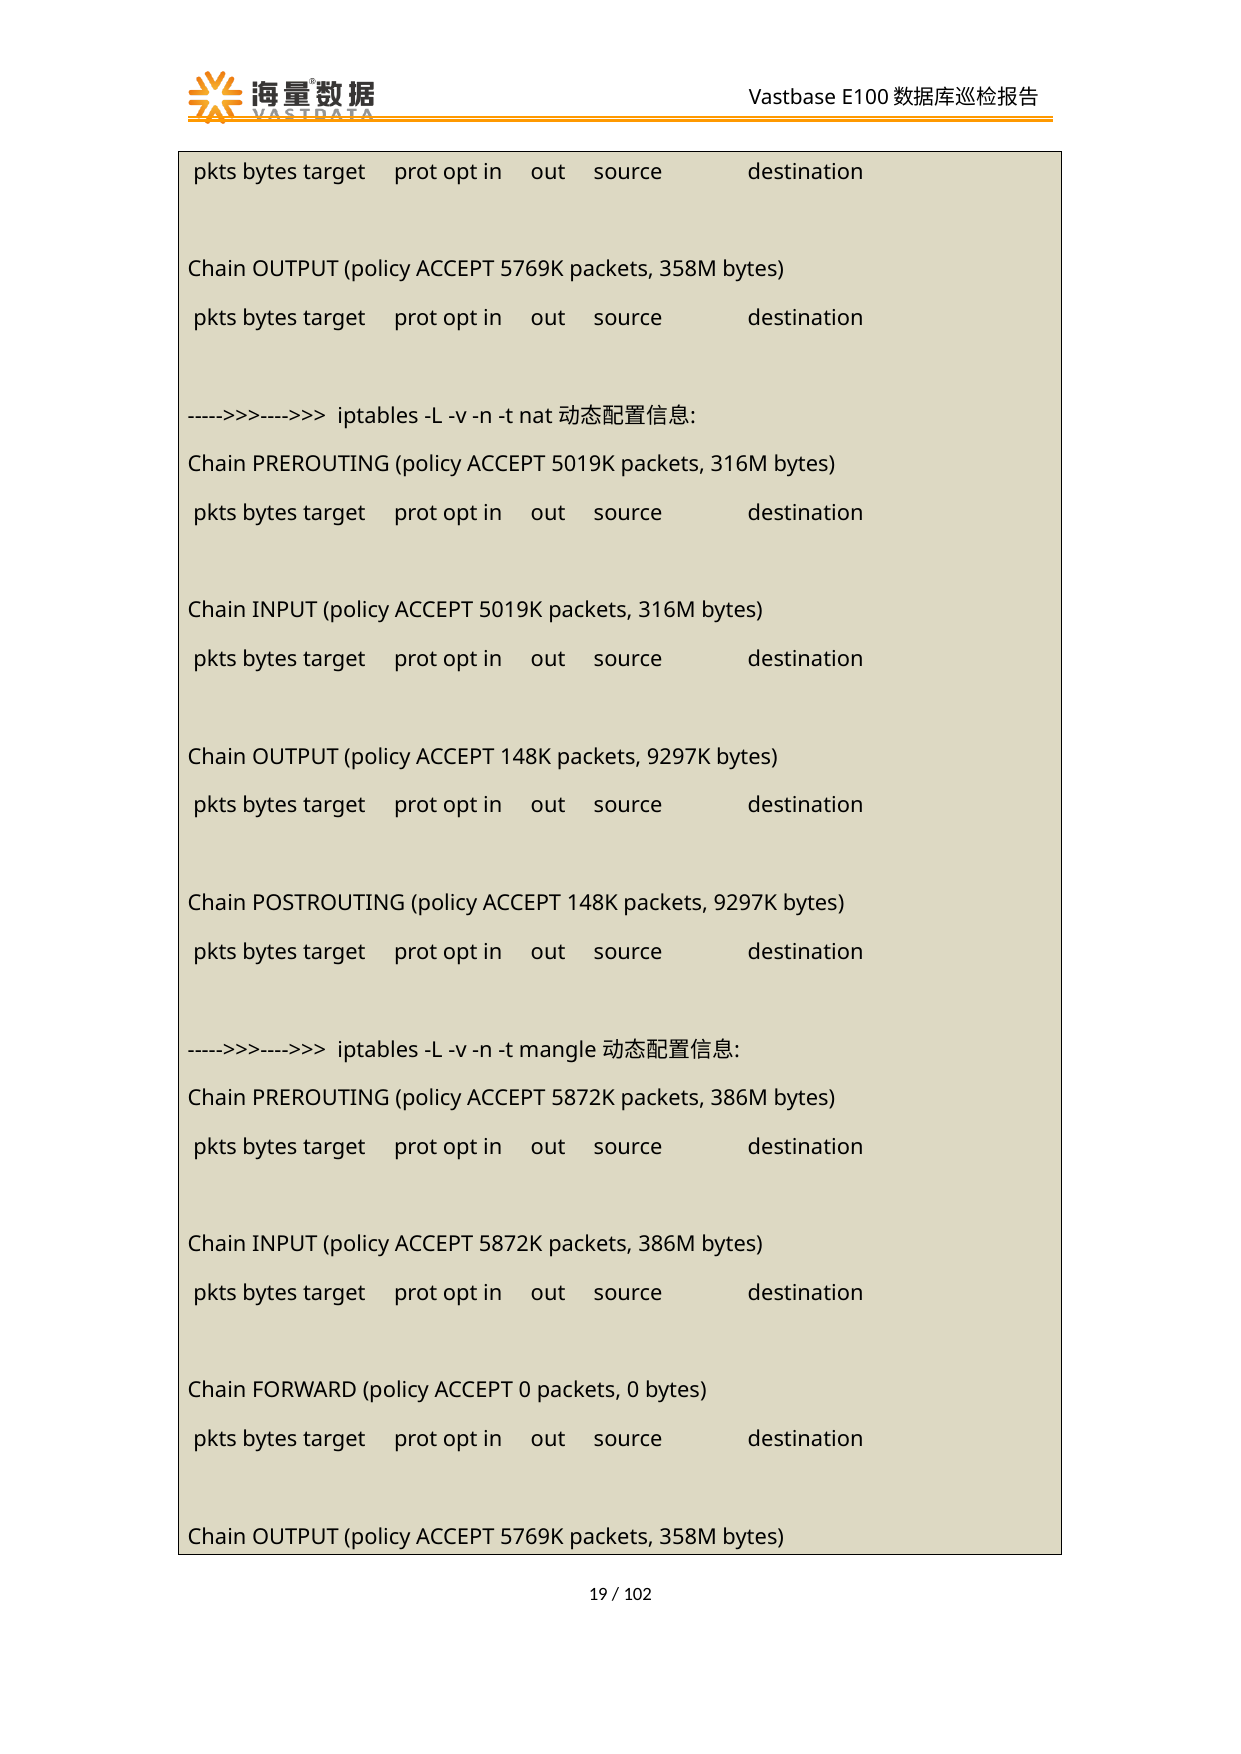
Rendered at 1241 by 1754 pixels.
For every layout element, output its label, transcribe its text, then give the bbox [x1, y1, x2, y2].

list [179, 152, 1061, 382]
picture [172, 57, 393, 138]
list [179, 1029, 1061, 1554]
list ----->>>---->>> iptables -L -v -n -t nat 动态配置信息: Chain PREROUTING (policy ACCEPT 5019K packets, 316M bytes) pkts bytes target prot opt in out source destination Chain INPUT (policy ACCEPT 5019K packets, 316M bytes) pkts bytes target prot opt in out source destination Chain OUTPUT (policy ACCEPT 148K packets, 9297K bytes) pkts bytes target prot opt in out source destination Chain POSTROUTING (policy ACCEPT 148K packets, 9297K bytes) pkts bytes target prot opt in out source destination [179, 395, 1061, 1016]
